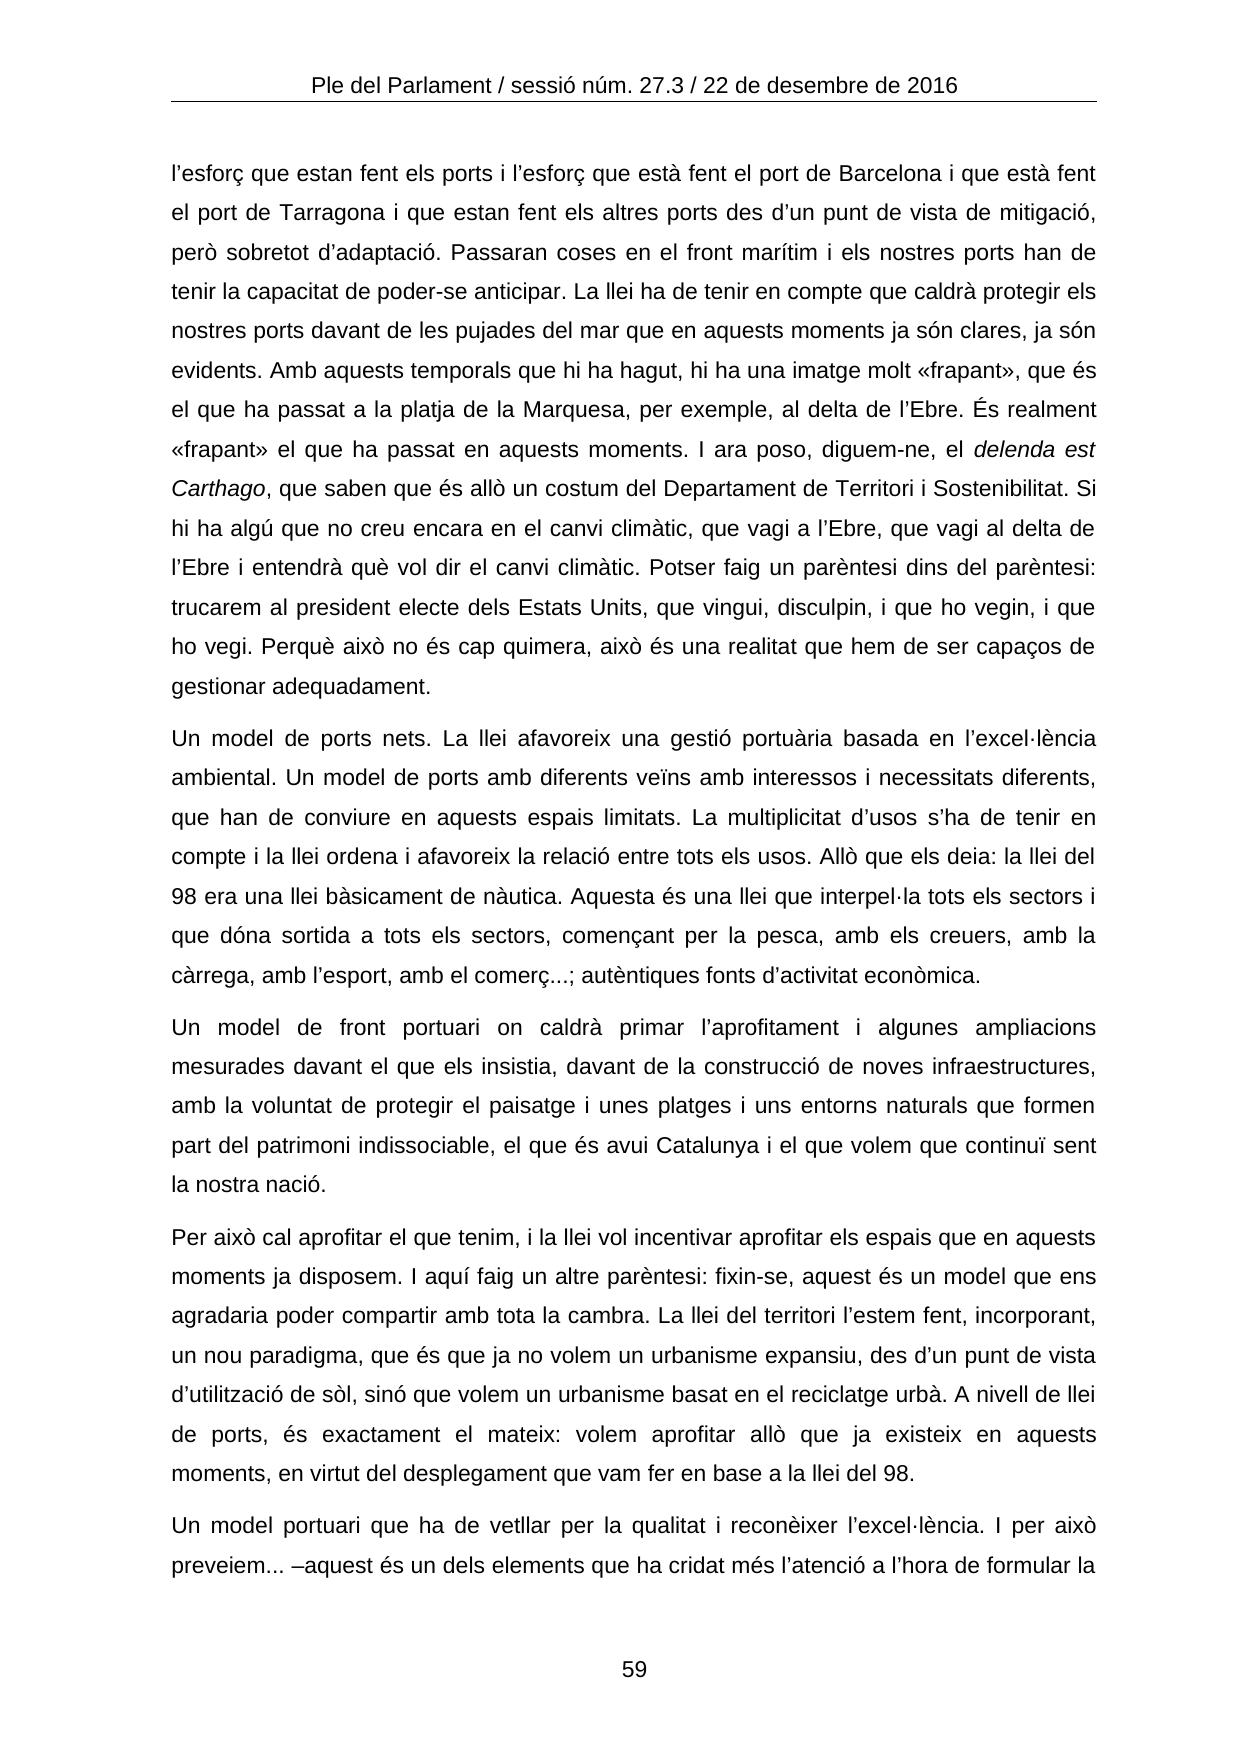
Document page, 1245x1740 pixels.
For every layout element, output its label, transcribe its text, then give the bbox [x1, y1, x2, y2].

text Un model de ports nets. La llei afavoreix una gestió portuària basada en l’excel·lència ambiental. Un model de ports amb diferents veïns amb interessos i necessitats diferents, que han de conviure en aquests espais limitats. La multiplicitat d’usos s’ha de tenir en compte i la llei ordena i afavoreix la relació entre tots els usos. Allò que els deia: la llei del 98 era una llei bàsicament de nàutica. Aquesta és una llei que interpel·la tots els sectors i que dóna sortida a tots els sectors, començant per la pesca, amb els creuers, amb la càrrega, amb l’esport, amb el comerç...; autèntiques fonts d’activitat econòmica. [171, 725, 1097, 988]
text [171, 1512, 1097, 1578]
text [171, 159, 1097, 699]
text Per això cal aprofitar el que tenim, i la llei vol incentivar aprofitar els espais que en aquests moments ja disposem. I aquí faig un altre parèntesi: fixin-se, aquest és un model que ens agradaria poder compartir amb tota la cambra. La llei del territori l’estem fent, incorporant, un nou paradigma, que és que ja no volem un urbanisme expansiu, des d’un punt de vista d’utilització de sòl, sinó que volem un urbanisme basat en el reciclatge urbà. A nivell de llei de ports, és exactament el mateix: volem aprofitar allò que ja existeix en aquests moments, en virtut del desplegament que vam fer en base a la llei del 98. [171, 1223, 1097, 1487]
text Un model de front portuari on caldrà primar l’aprofitament i algunes ampliacions mesurades davant el que els insistia, davant de la construcció de noves infraestructures, amb la voluntat de protegir el paisatge i unes platges i uns entorns naturals que formen part del patrimoni indissociable, el que és avui Catalunya i el que volem que continuï sent la nostra nació. [171, 1013, 1097, 1198]
